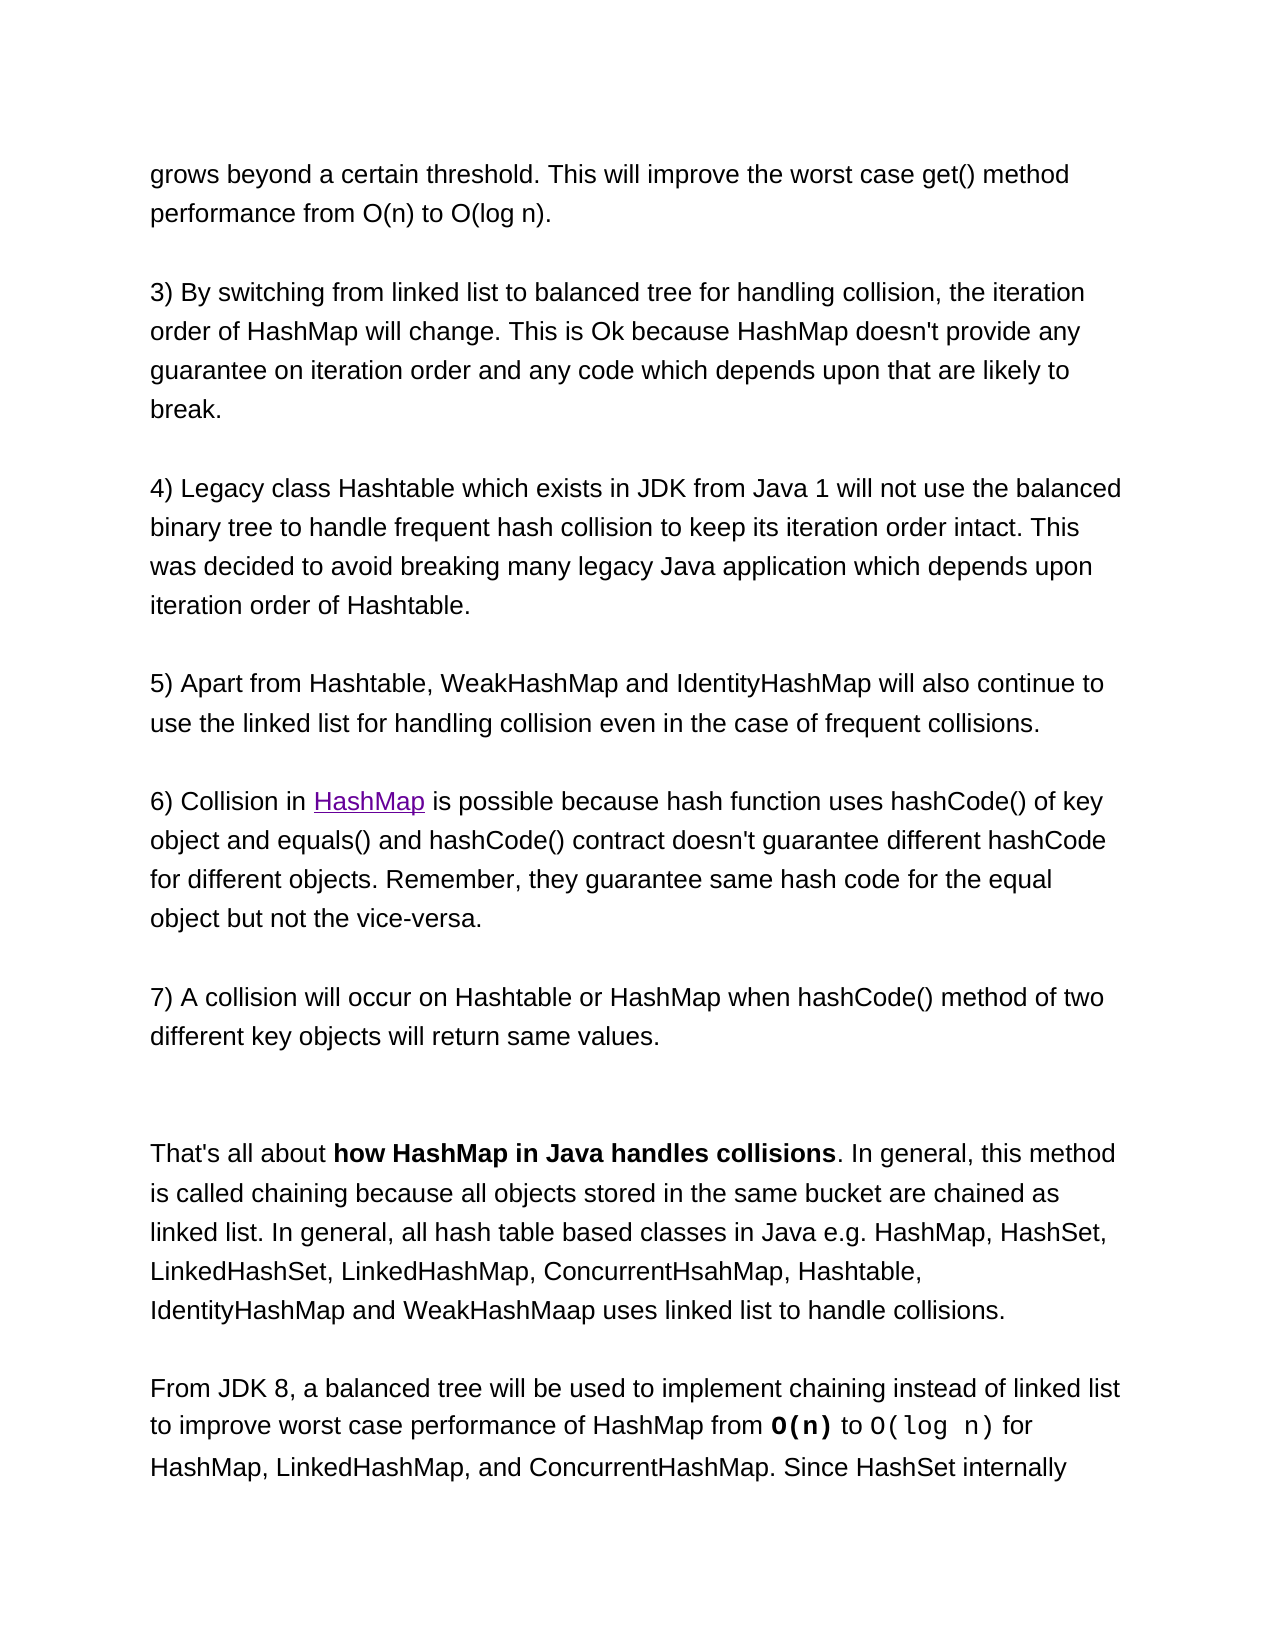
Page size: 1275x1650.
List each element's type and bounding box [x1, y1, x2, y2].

text [150, 150, 1125, 1482]
